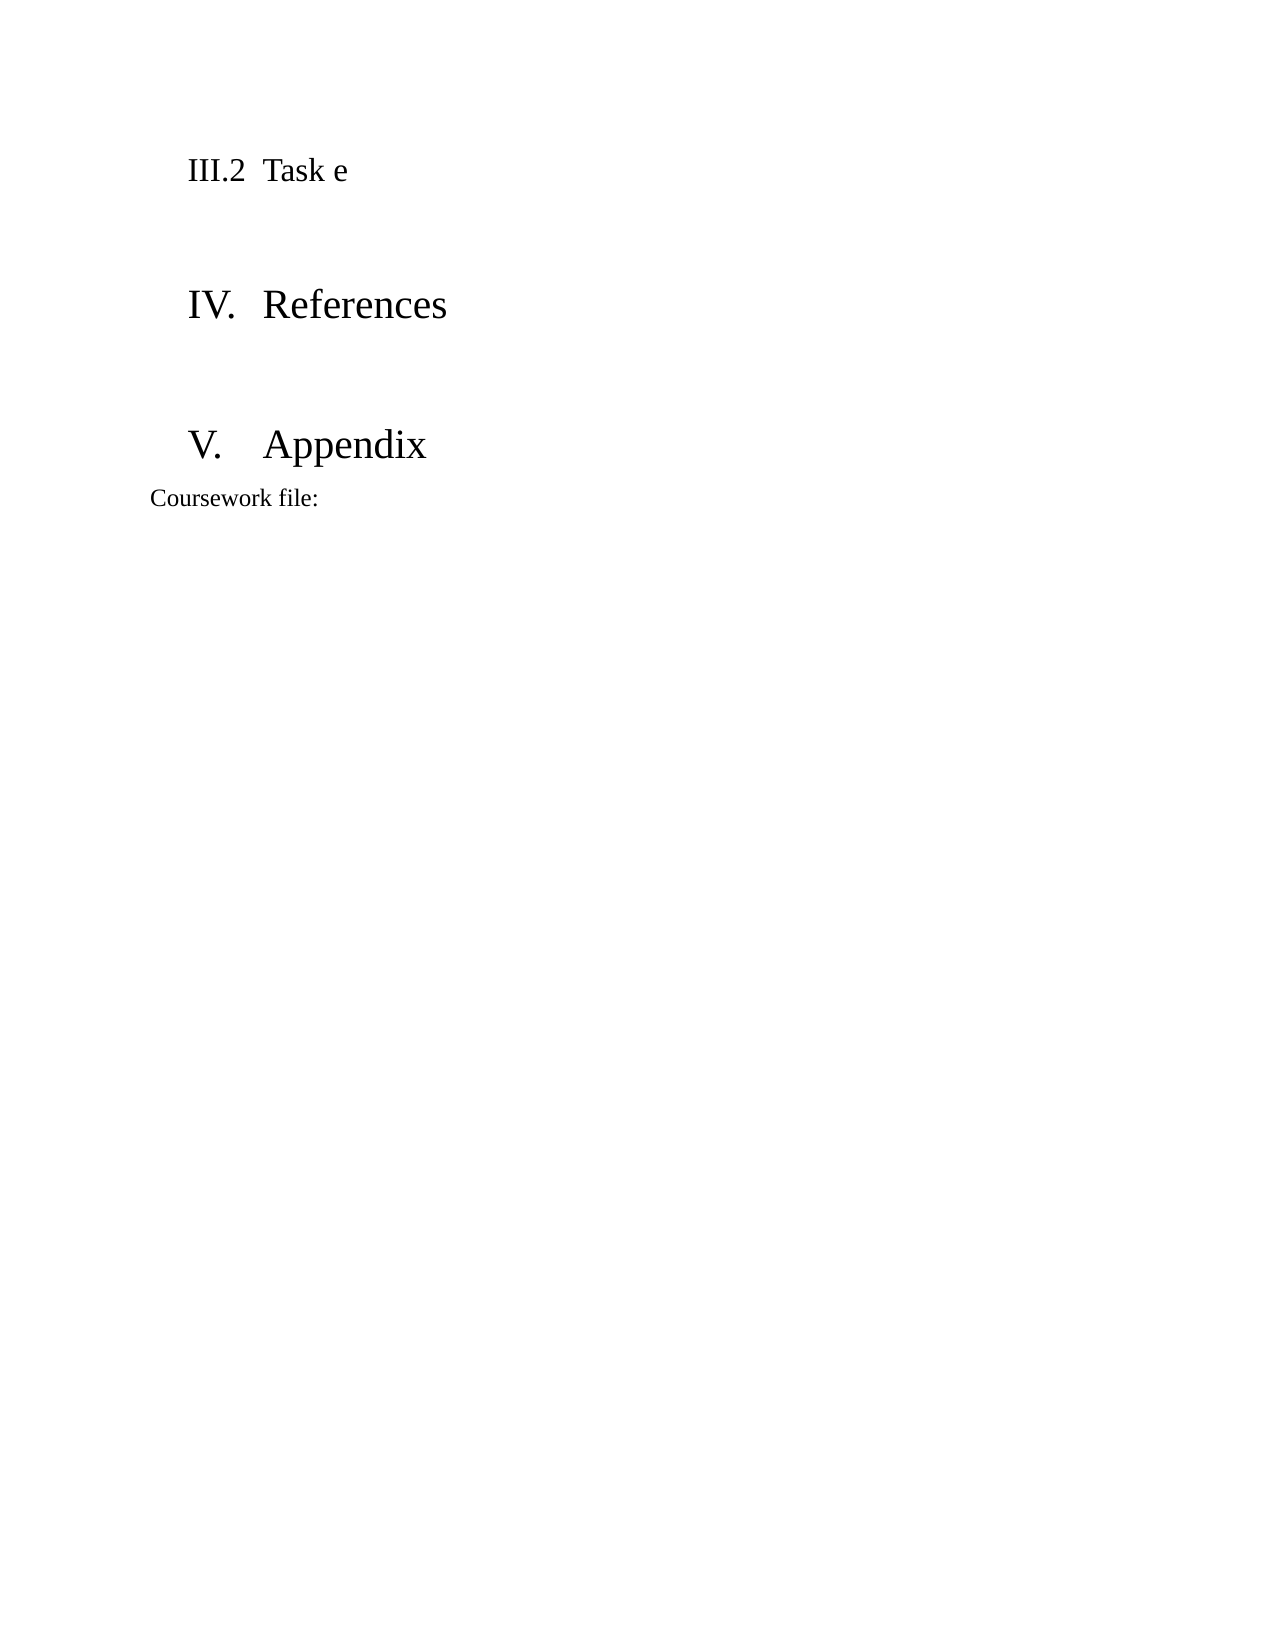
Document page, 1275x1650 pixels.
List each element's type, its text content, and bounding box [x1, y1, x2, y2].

text Coursework file: [150, 483, 1125, 511]
subtitle Appendix [187, 419, 1125, 467]
subtitle References [187, 279, 1125, 327]
subtitle Task e [187, 150, 1125, 188]
